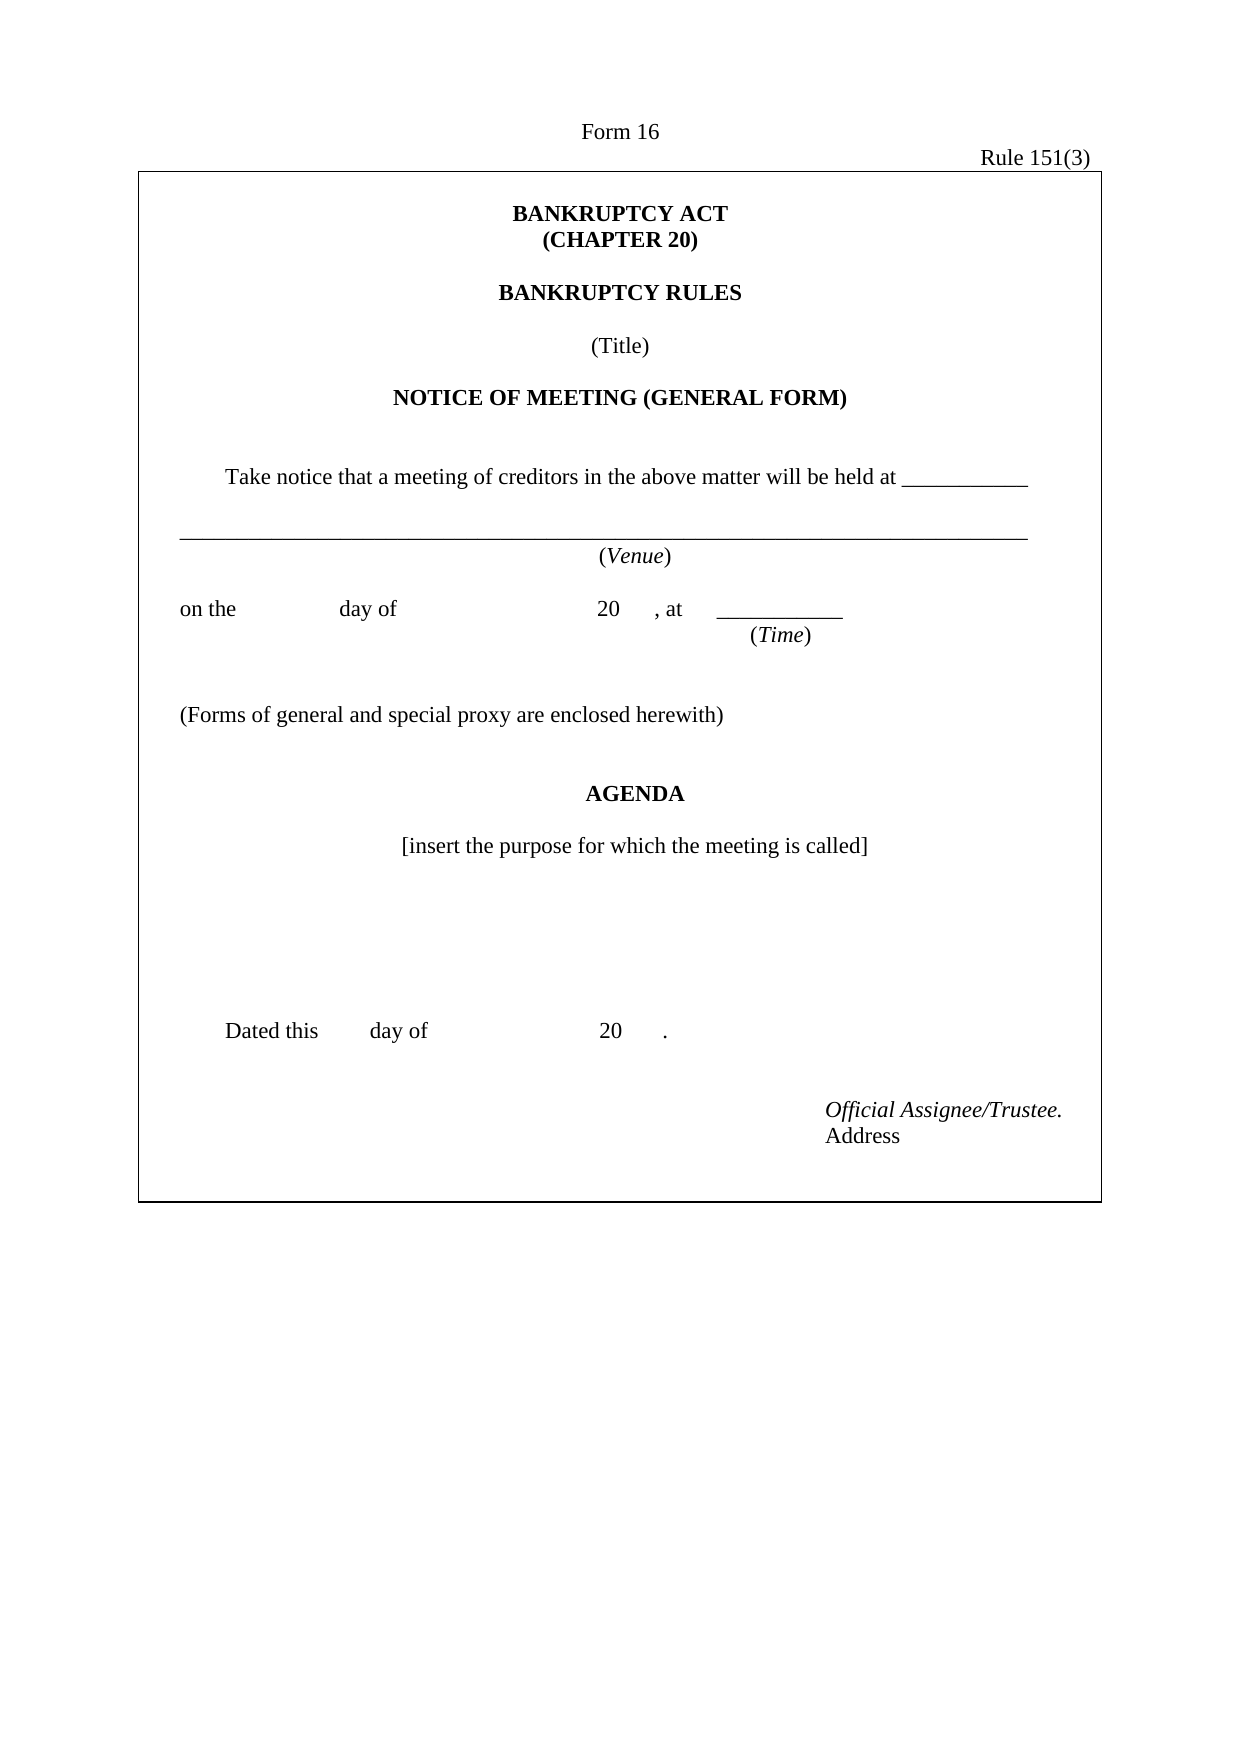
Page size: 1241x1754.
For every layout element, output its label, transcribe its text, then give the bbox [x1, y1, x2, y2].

table_header Form 16 Rule 151(3) [139, 118, 1101, 171]
table_cell BANKRUPTCY ACT (CHAPTER 20) BANKRUPTCY RULES (Title) NOTICE OF MEETING (GENERAL FORM) Take notice that a meeting of creditors in the above matter will be held at ___________ __________________________________________________________________________ (Venue) on the day of 20 , at ___________ (Time) (Forms of general and special proxy are enclosed herewith) AGENDA [insert the purpose for which the meeting is called] Dated this day of 20 . Official Assignee/Trustee. Address [139, 172, 1101, 1201]
